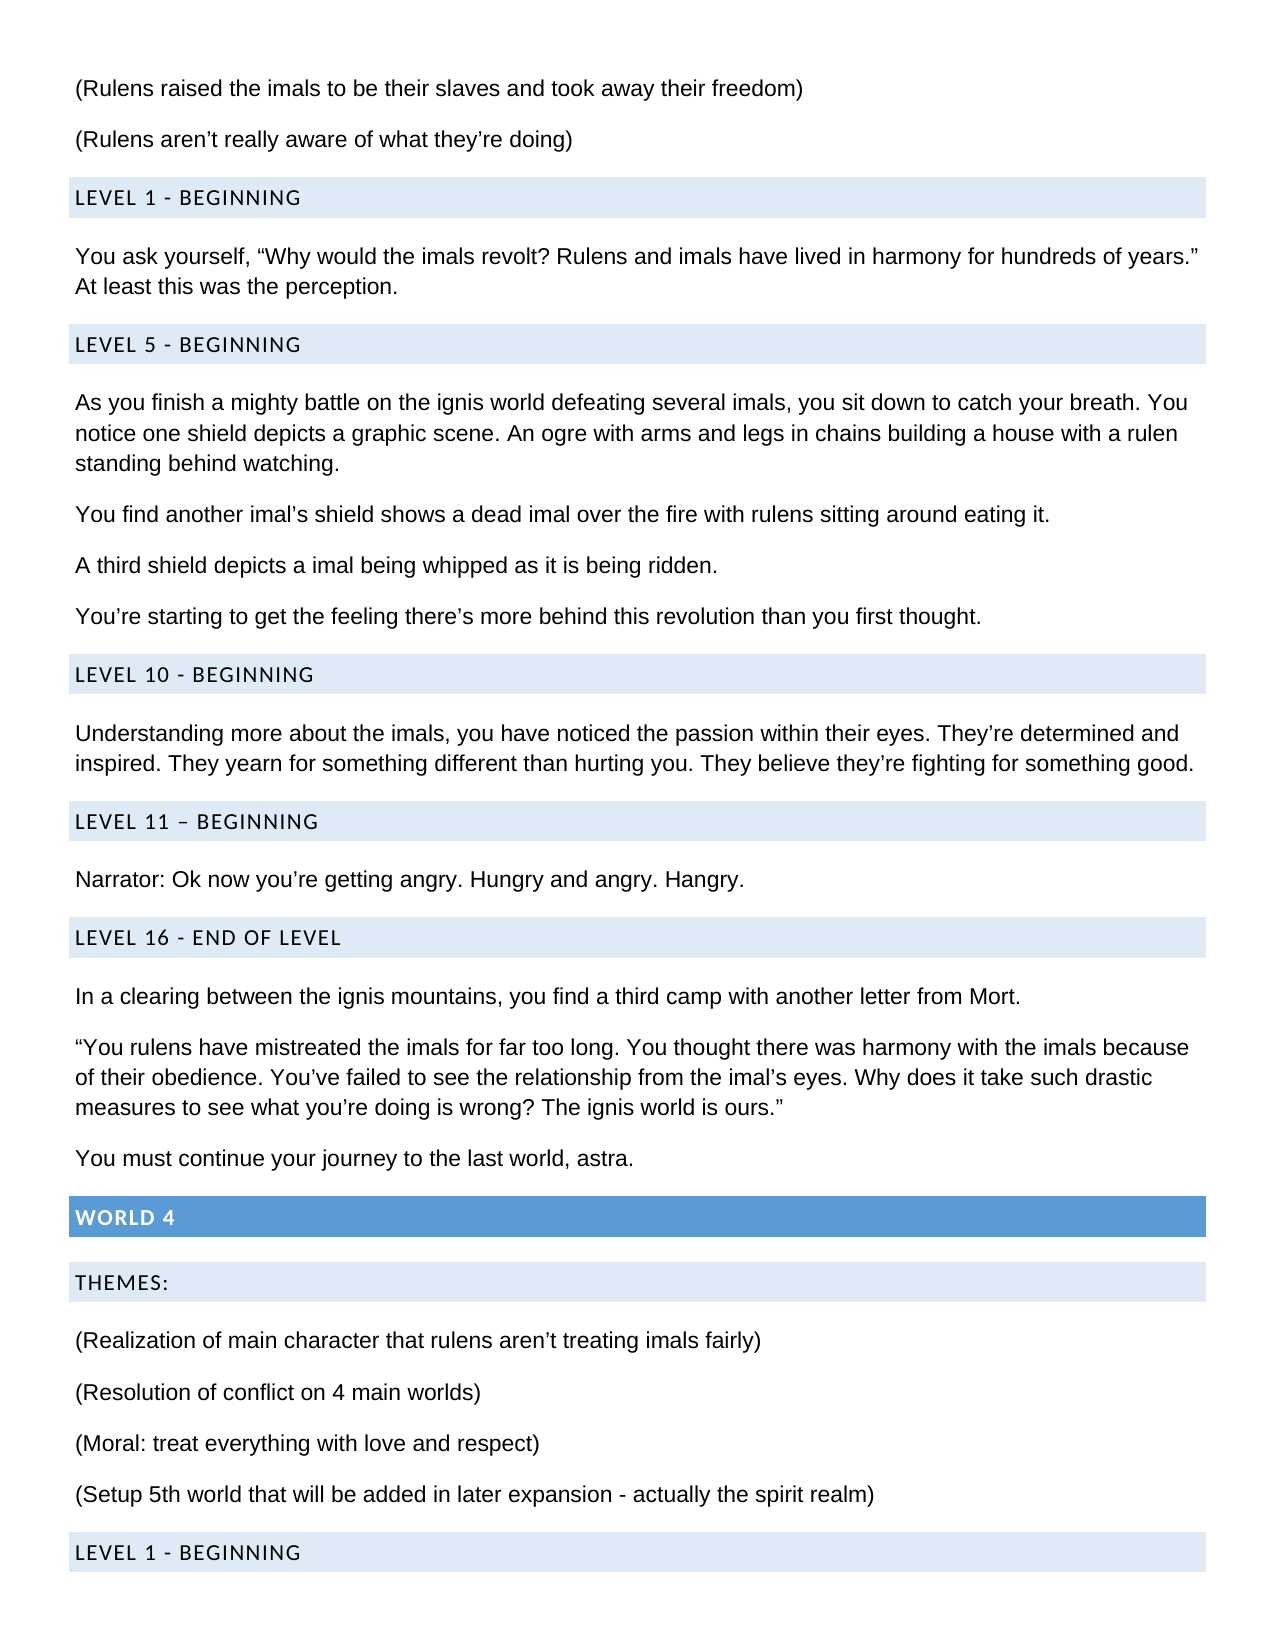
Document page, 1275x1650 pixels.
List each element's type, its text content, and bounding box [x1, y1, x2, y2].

text As you finish a mighty battle on the world defeating several s, you sit down to catch your breath. You notice one shield depicts a graphic scene. An ogre with arms and legs in chains building a house with a standing behind watching. [75, 389, 1200, 476]
text In a clearing between the mountains, you find a third camp with another letter from Mort. [75, 983, 1200, 1009]
subtitle World 4 [75, 1203, 1200, 1231]
text You’re starting to get the feeling there’s more behind this revolution than you first thought. [75, 603, 1200, 629]
text “ have mistreated the s for far too long. thought there was harmony with the s because of their obedience. failed to see the relationship from the ’s eyes. Why does it take such drastic measures to see what ’re doing is wrong? The world is ours.” [75, 1034, 1200, 1121]
text (Setup 5th world that will be added in later expansion - actually the spirit realm) [75, 1481, 1200, 1507]
subtitle Level 10 - Beginning [75, 660, 1200, 688]
text ( raised the s to be their slaves and took away their freedom) [75, 75, 1200, 101]
subtitle Themes: [75, 1268, 1200, 1296]
subtitle Level 1 - Beginning [75, 1538, 1200, 1566]
text Understanding more about the s, you have noticed the passion within their eyes. They’re determined and inspired. They yearn for something different than hurting you. They believe they’re fighting for something good. [75, 719, 1200, 776]
text (Realization of main character that aren’t treating s fairly) [75, 1327, 1200, 1354]
text (Moral: treat everything with love and respect) [75, 1429, 1200, 1456]
text (Resolution of conflict on 4 main worlds) [75, 1378, 1200, 1405]
text ( aren’t really aware of what they’re doing) [75, 126, 1200, 152]
text You ask yourself, “Why would the s revolt? and s have lived in harmony for hundreds of years.” [75, 243, 1200, 299]
subtitle Level 1 - Beginning [75, 183, 1200, 211]
text A third shield depicts a being whipped as it is being ridden. [75, 552, 1200, 578]
subtitle Level 16 - End of Level [75, 924, 1200, 952]
text You must continue your journey to the last world, . [75, 1145, 1200, 1172]
subtitle Level 5 - Beginning [75, 330, 1200, 358]
text You find another ’s shield shows a dead over the fire with sitting around eating it. [75, 501, 1200, 527]
